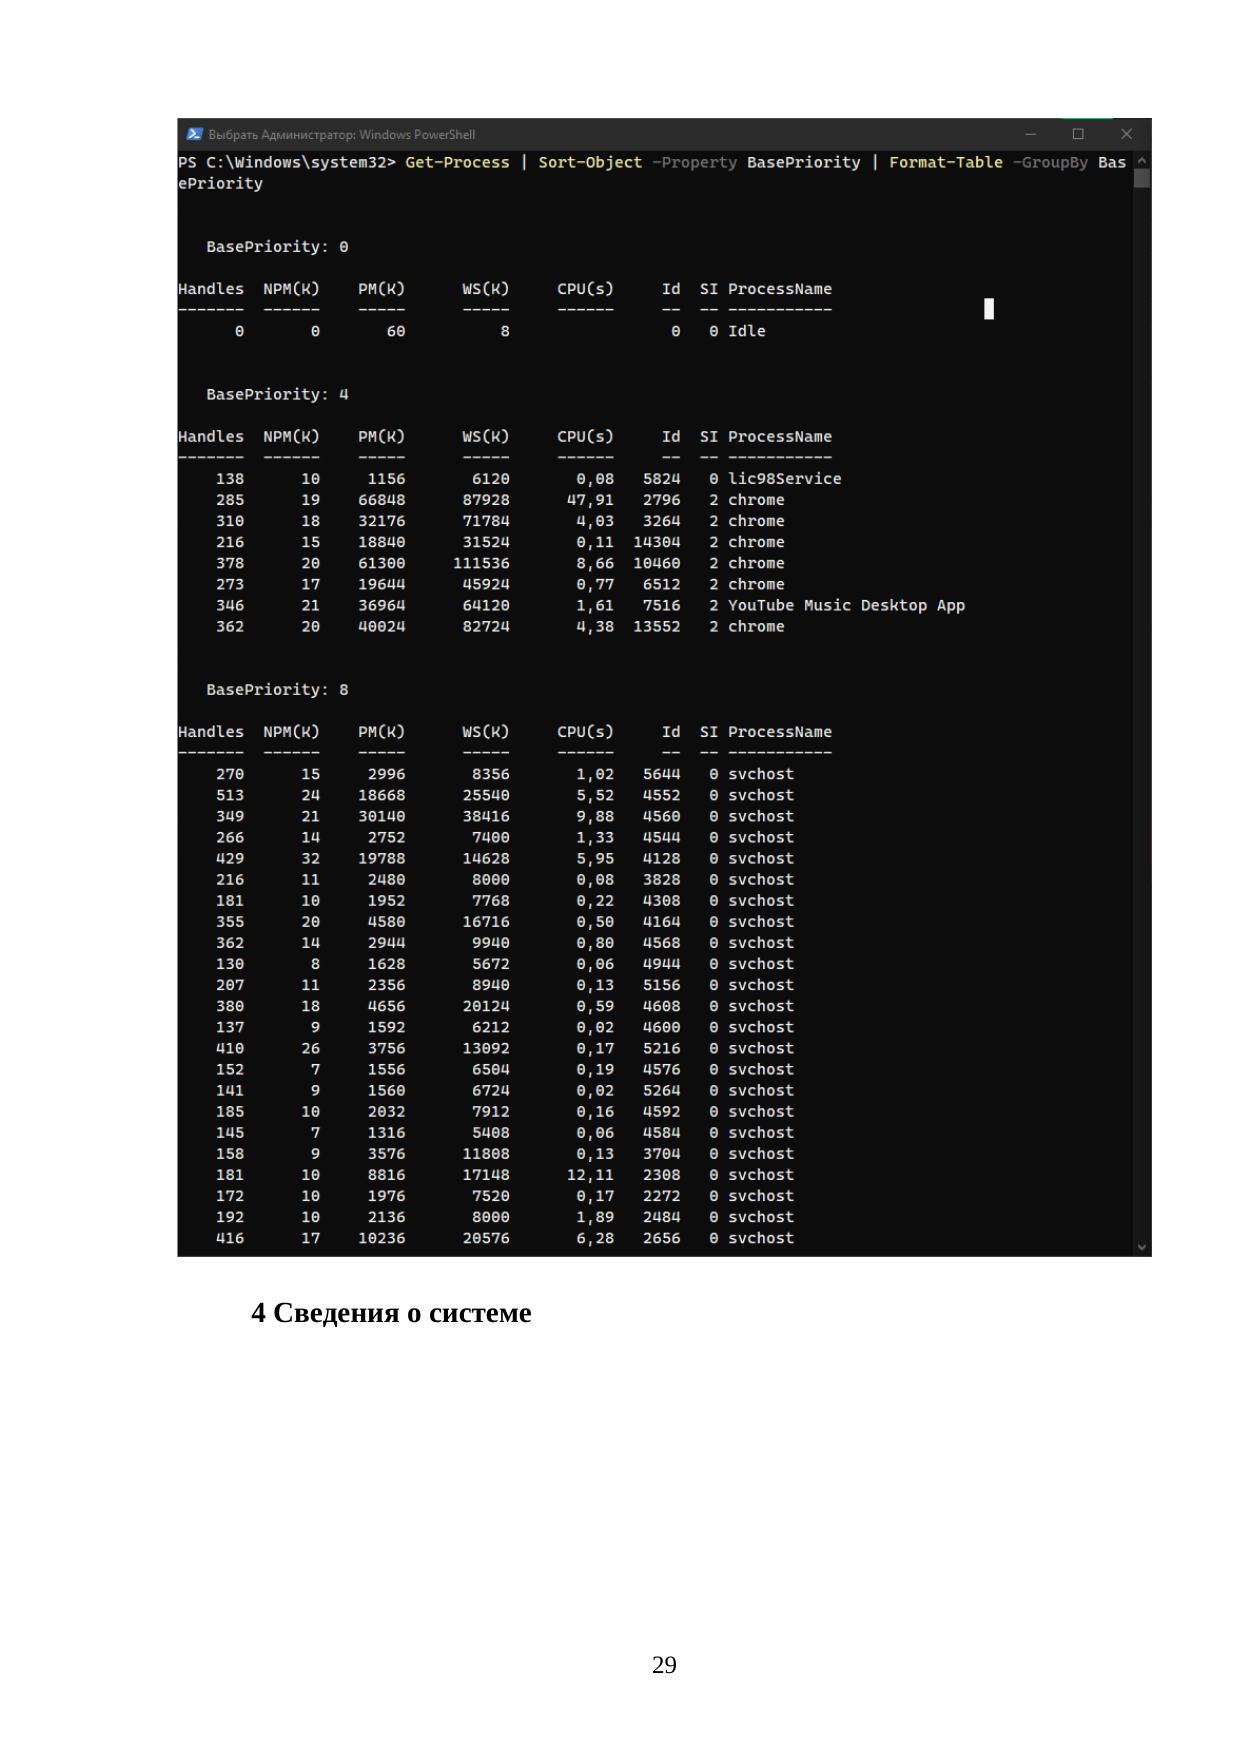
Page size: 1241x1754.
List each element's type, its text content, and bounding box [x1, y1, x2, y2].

picture [177, 118, 1152, 1257]
text 4 Сведения о системе [177, 1296, 1152, 1329]
